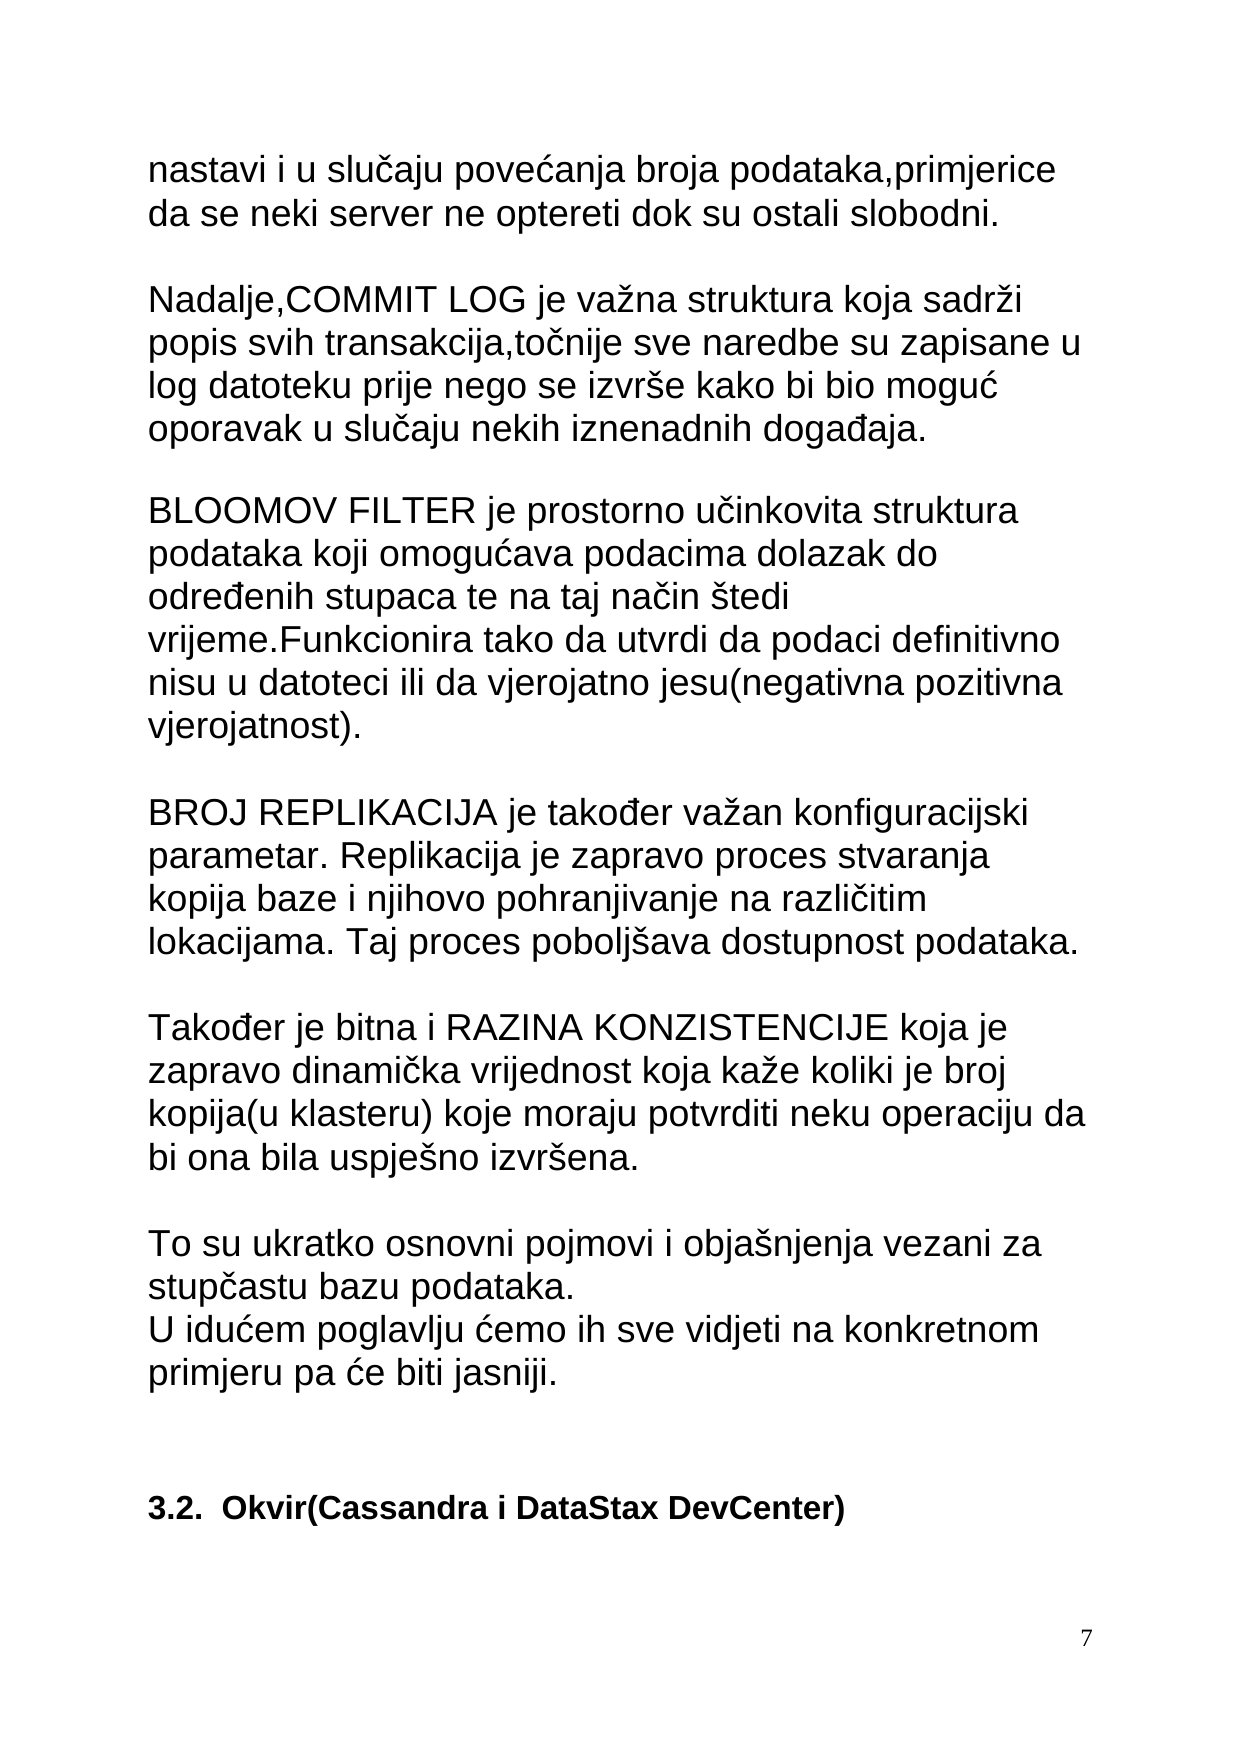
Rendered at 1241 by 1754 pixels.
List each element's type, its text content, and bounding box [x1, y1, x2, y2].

text Nadalje,COMMIT LOG je važna struktura koja sadrži popis svih transakcija,točnije sve naredbe su zapisane u log datoteku prije nego se izvrše kako bi bio moguć oporavak u slučaju nekih iznenadnih događaja. [148, 277, 1093, 449]
text BLOOMOV FILTER je prostorno učinkovita struktura podataka koji omogućava podacima dolazak do određenih stupaca te na taj način štedi vrijeme.Funkcionira tako da utvrdi da podaci definitivno nisu u datoteci ili da vjerojatno jesu(negativna pozitivna vjerojatnost). [148, 488, 1093, 747]
text Također je bitna i RAZINA KONZISTENCIJE koja je zapravo dinamička vrijednost koja kaže koliki je broj kopija(u klasteru) koje moraju potvrditi neku operaciju da bi ona bila uspješno izvršena. [148, 1005, 1093, 1178]
text Okvir(Cassandra i DataStax DevCenter) [148, 1488, 1093, 1527]
text U idućem poglavlju ćemo ih sve vidjeti na konkretnom primjeru pa će biti jasniji. [148, 1307, 1093, 1393]
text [148, 148, 1093, 234]
text BROJ REPLIKACIJA je također važan konfiguracijski parametar. Replikacija je zapravo proces stvaranja kopija baze i njihovo pohranjivanje na različitim lokacijama. Taj proces poboljšava dostupnost podataka. [148, 790, 1093, 962]
text To su ukratko osnovni pojmovi i objašnjenja vezani za stupčastu bazu podataka. [148, 1221, 1093, 1307]
